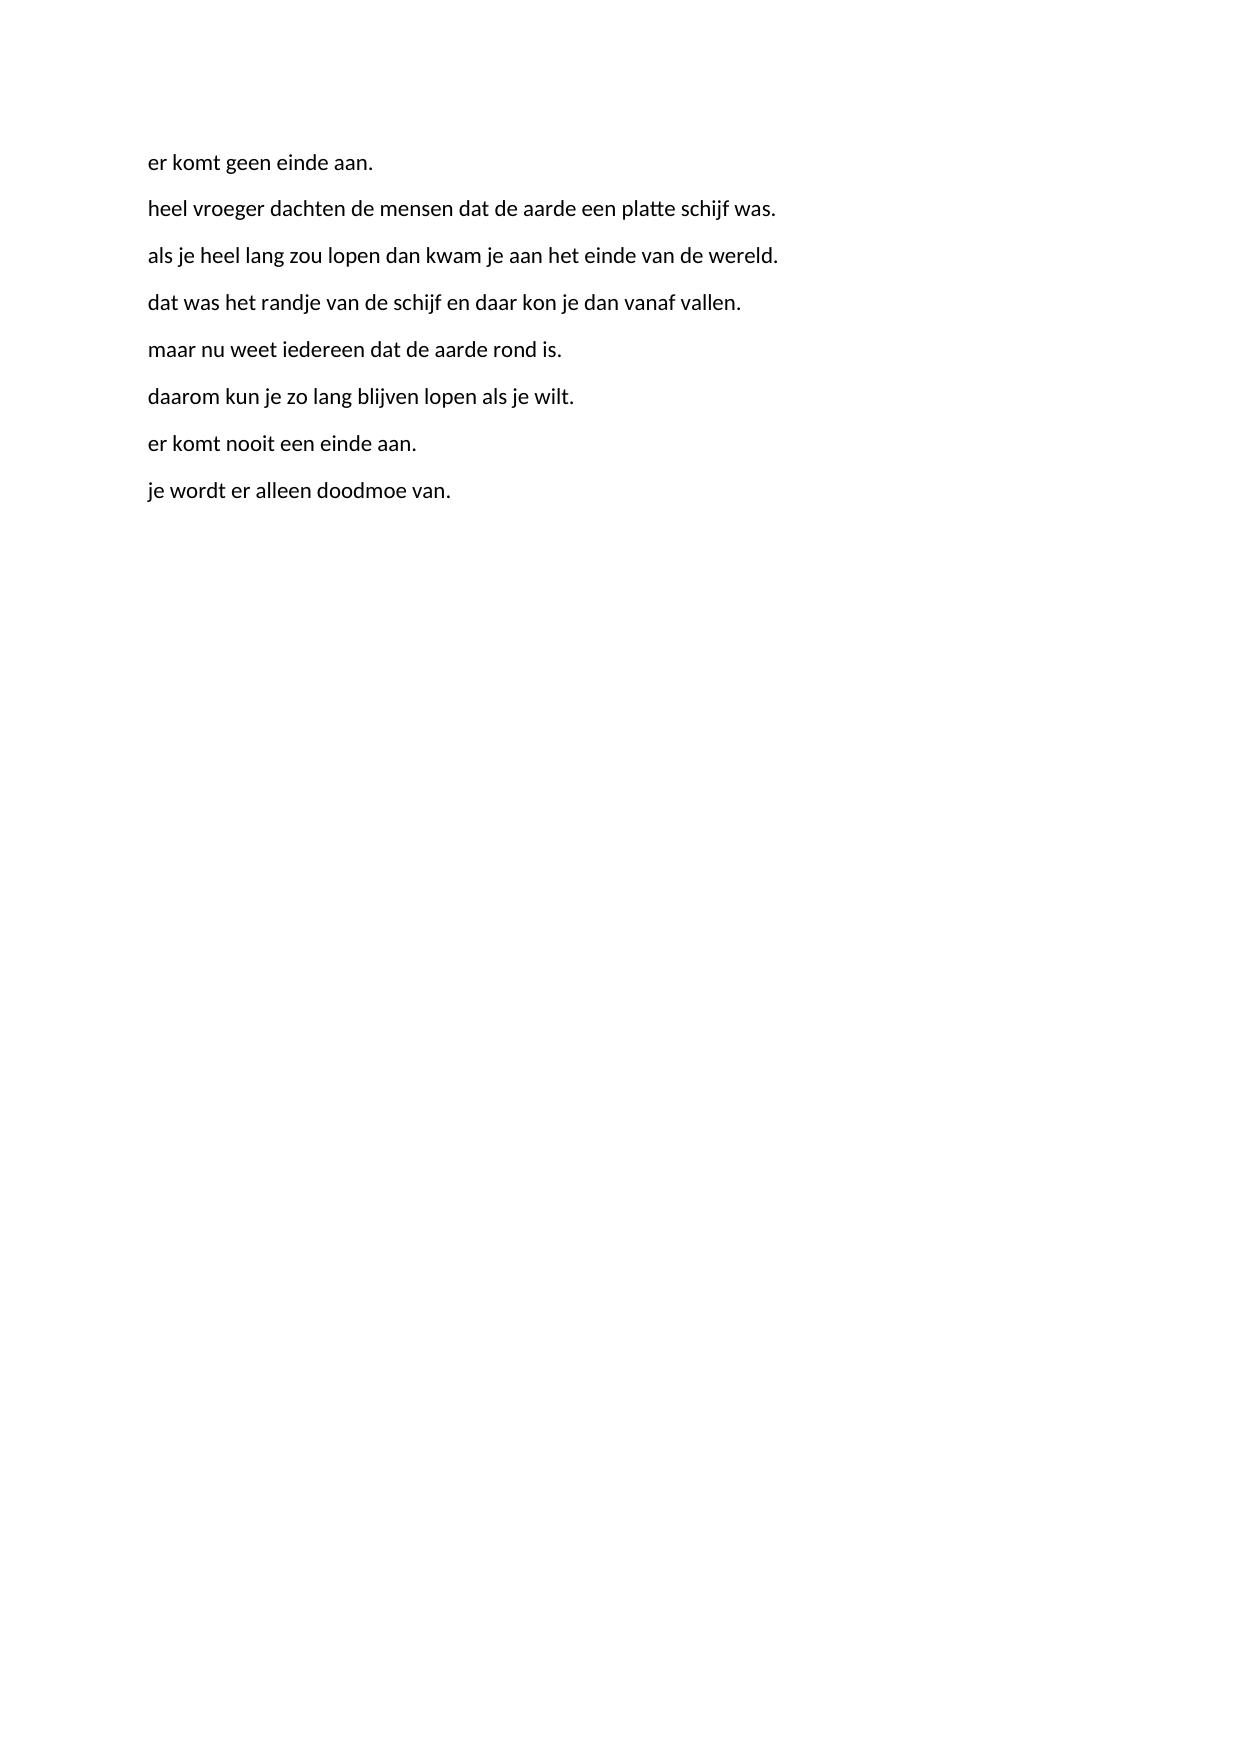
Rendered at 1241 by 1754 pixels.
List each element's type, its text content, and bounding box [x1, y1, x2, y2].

text heel vroeger dachten de mensen dat de aarde een platte schijf was. [148, 194, 1093, 222]
text er komt nooit een einde aan. [148, 429, 1093, 457]
text er komt geen einde aan. [148, 148, 1093, 176]
text daarom kun je zo lang blijven lopen als je wilt. [148, 382, 1093, 410]
text je wordt er alleen doodmoe van. [148, 476, 1093, 504]
text dat was het randje van de schijf en daar kon je dan vanaf vallen. [148, 288, 1093, 316]
text maar nu weet iedereen dat de aarde rond is. [148, 335, 1093, 363]
text als je heel lang zou lopen dan kwam je aan het einde van de wereld. [148, 241, 1093, 269]
